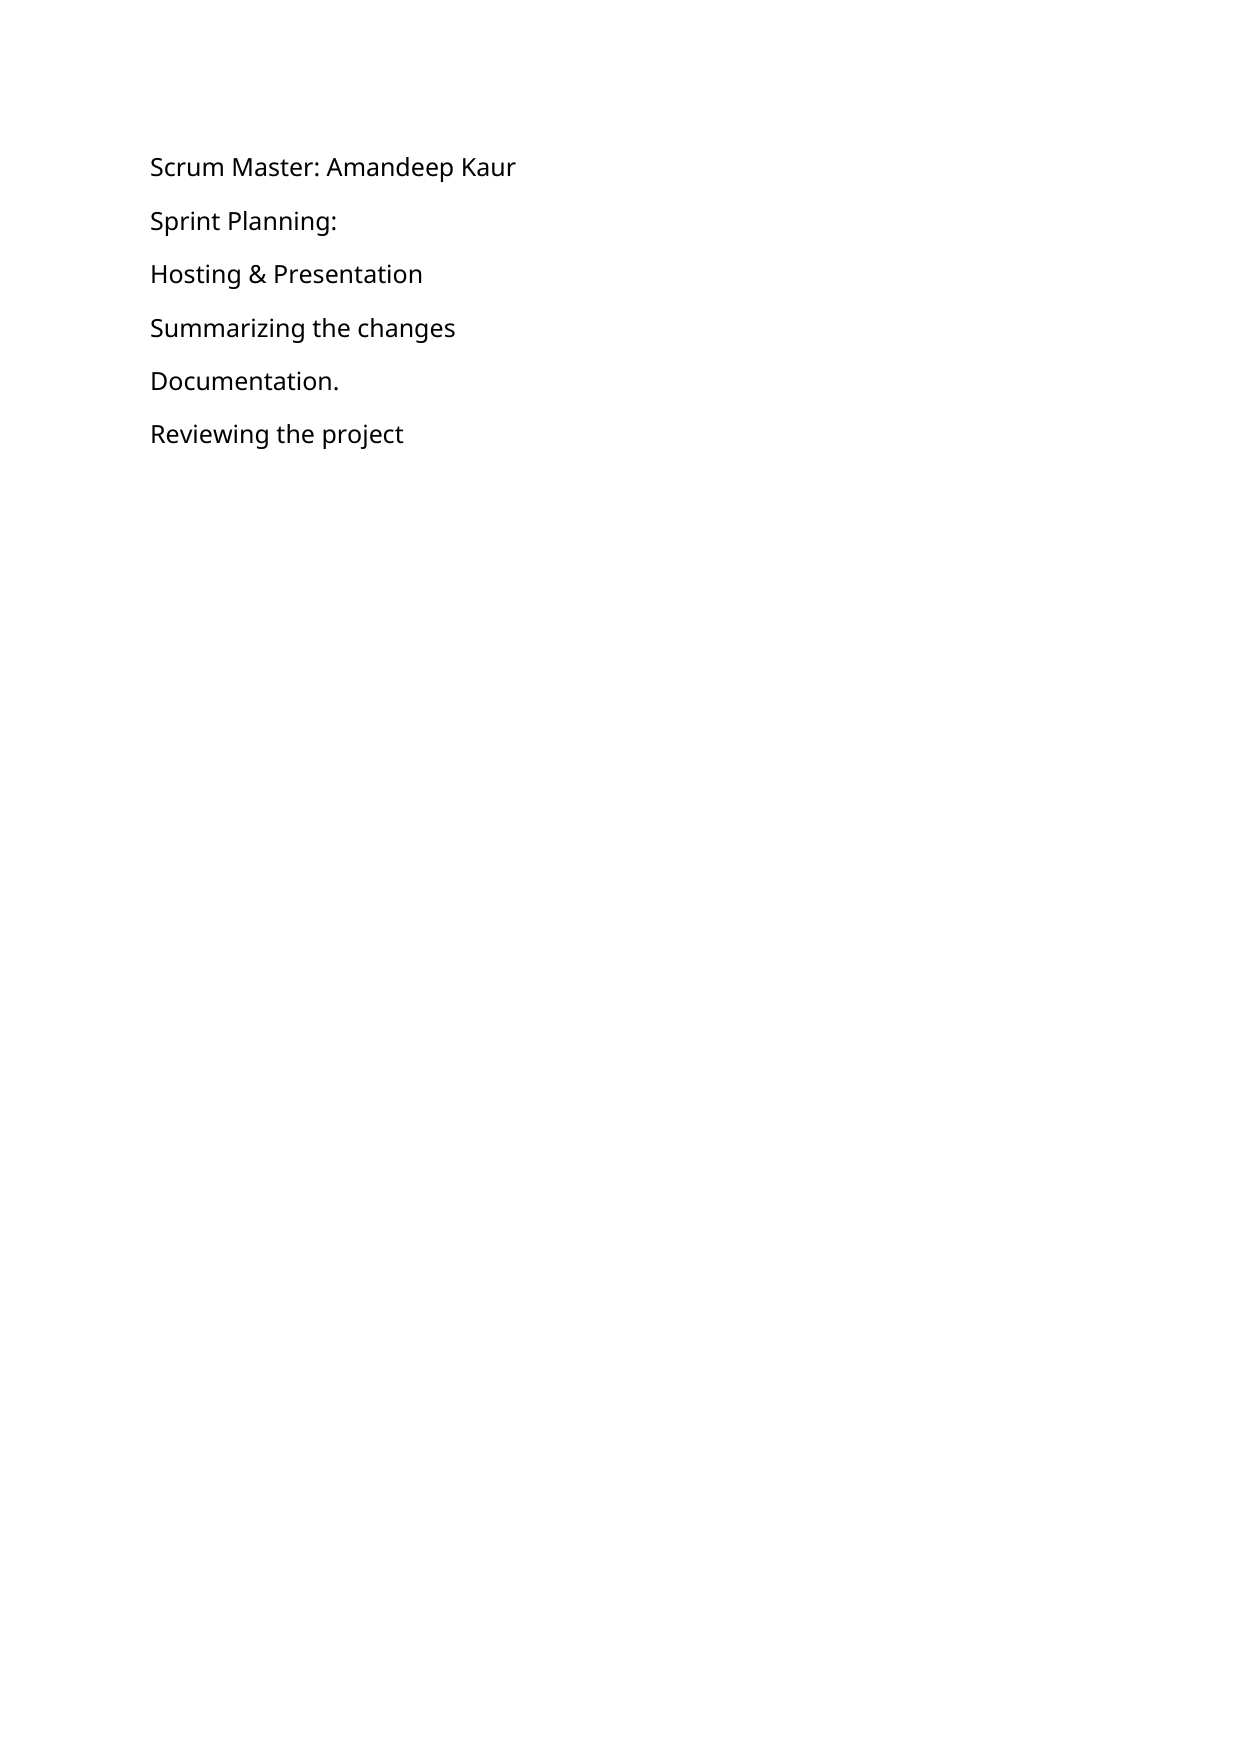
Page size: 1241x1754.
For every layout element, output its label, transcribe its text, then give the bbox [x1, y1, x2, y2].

text Documentation. [150, 364, 1090, 398]
text Reviewing the project [150, 417, 1090, 451]
text Summarizing the changes [150, 310, 1090, 344]
text Sprint Planning: [150, 203, 1090, 237]
text Hosting & Presentation [150, 257, 1090, 291]
text Scrum Master: Amandeep Kaur [150, 150, 1090, 184]
